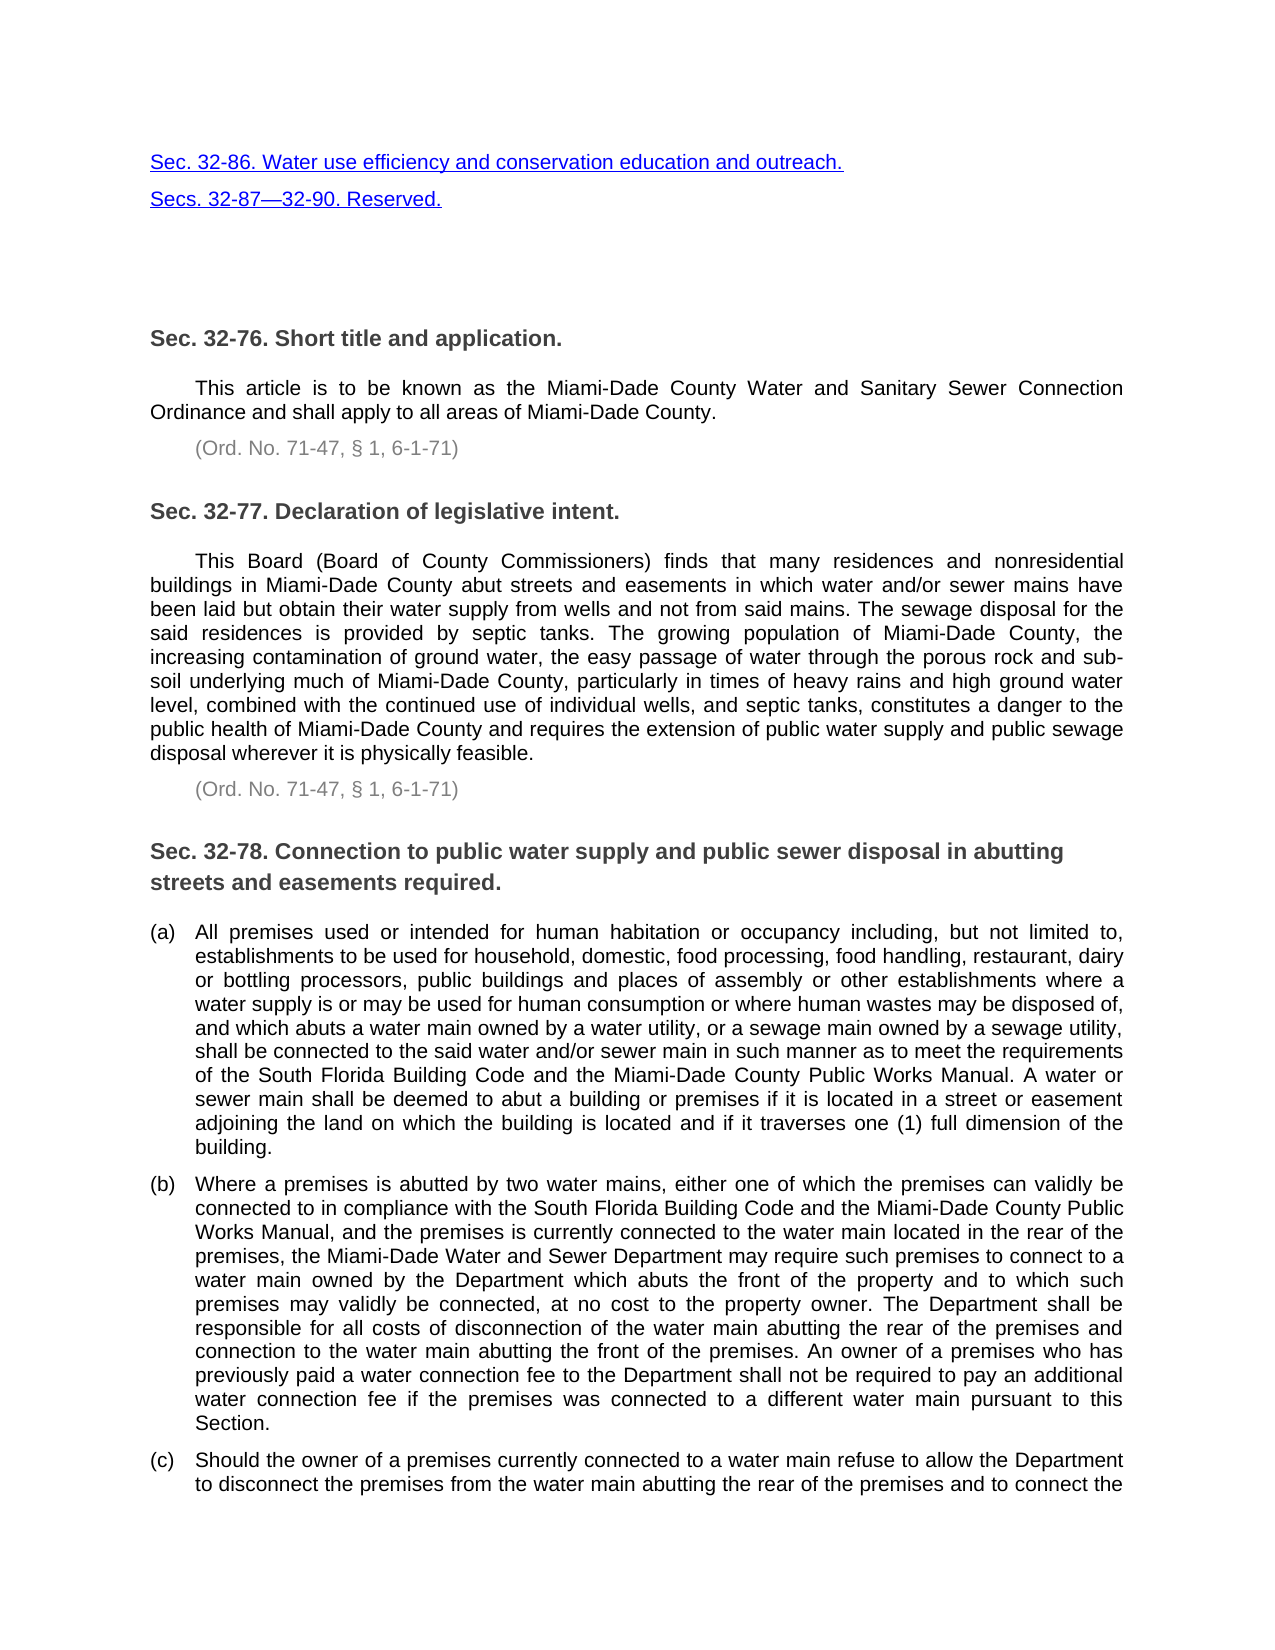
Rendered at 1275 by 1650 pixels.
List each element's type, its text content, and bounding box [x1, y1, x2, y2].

text (Ord. No. 71-47, § 1, 6-1-71) [195, 436, 1125, 460]
text Sec. 32-77. Declaration of legislative intent. [150, 498, 1125, 524]
text Sec. 32-78. Connection to public water supply and public sewer disposal in abutting streets and easements required. [150, 838, 1125, 895]
text This article is to be known as the Miami-Dade County Water and Sanitary Sewer Connection Ordinance and shall apply to all areas of Miami-Dade County. [150, 376, 1125, 424]
text Sec. 32-76. Short title and application. [150, 325, 1125, 351]
list (a) All premises used or intended for human habitation or occupancy including, but not limited to, establishments to be used for household, domestic, food processing, food handling, restaurant, dairy or bottling processors, public buildings and places of assembly or other establishments where a water supply is or may be used for human consumption or where human wastes may be disposed of, and which abuts a water main owned by a water utility, or a sewage main owned by a sewage utility, shall be connected to the said water and/or sewer main in such manner as to meet the requirements of the South Florida Building Code and the Miami-Dade County Public Works Manual. A water or sewer main shall be deemed to abut a building or premises if it is located in a street or easement adjoining the land on which the building is located and if it traverses one (1) full dimension of the building. [150, 919, 1125, 1159]
text This Board (Board of County Commissioners) finds that many residences and nonresidential buildings in Miami-Dade County abut streets and easements in which water and/or sewer mains have been laid but obtain their water supply from wells and not from said mains. The sewage disposal for the said residences is provided by septic tanks. The growing population of Miami-Dade County, the increasing contamination of ground water, the easy passage of water through the porous rock and sub-soil underlying much of Miami-Dade County, particularly in times of heavy rains and high ground water level, combined with the continued use of individual wells, and septic tanks, constitutes a danger to the public health of Miami-Dade County and requires the extension of public water supply and public sewage disposal wherever it is physically feasible. [150, 549, 1125, 764]
text (Ord. No. 71-47, § 1, 6-1-71) [195, 777, 1125, 801]
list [150, 1448, 1125, 1496]
text Sec. 32-86. Water use efficiency and conservation education and outreach. [150, 150, 1125, 174]
text Secs. 32-87—32-90. Reserved. [150, 186, 1125, 210]
list (b) Where a premises is abutted by two water mains, either one of which the premises can validly be connected to in compliance with the South Florida Building Code and the Miami-Dade County Public Works Manual, and the premises is currently connected to the water main located in the rear of the premises, the Miami-Dade Water and Sewer Department may require such premises to connect to a water main owned by the Department which abuts the front of the property and to which such premises may validly be connected, at no cost to the property owner. The Department shall be responsible for all costs of disconnection of the water main abutting the rear of the premises and connection to the water main abutting the front of the premises. An owner of a premises who has previously paid a water connection fee to the Department shall not be required to pay an additional water connection fee if the premises was connected to a different water main pursuant to this Section. [150, 1172, 1125, 1435]
